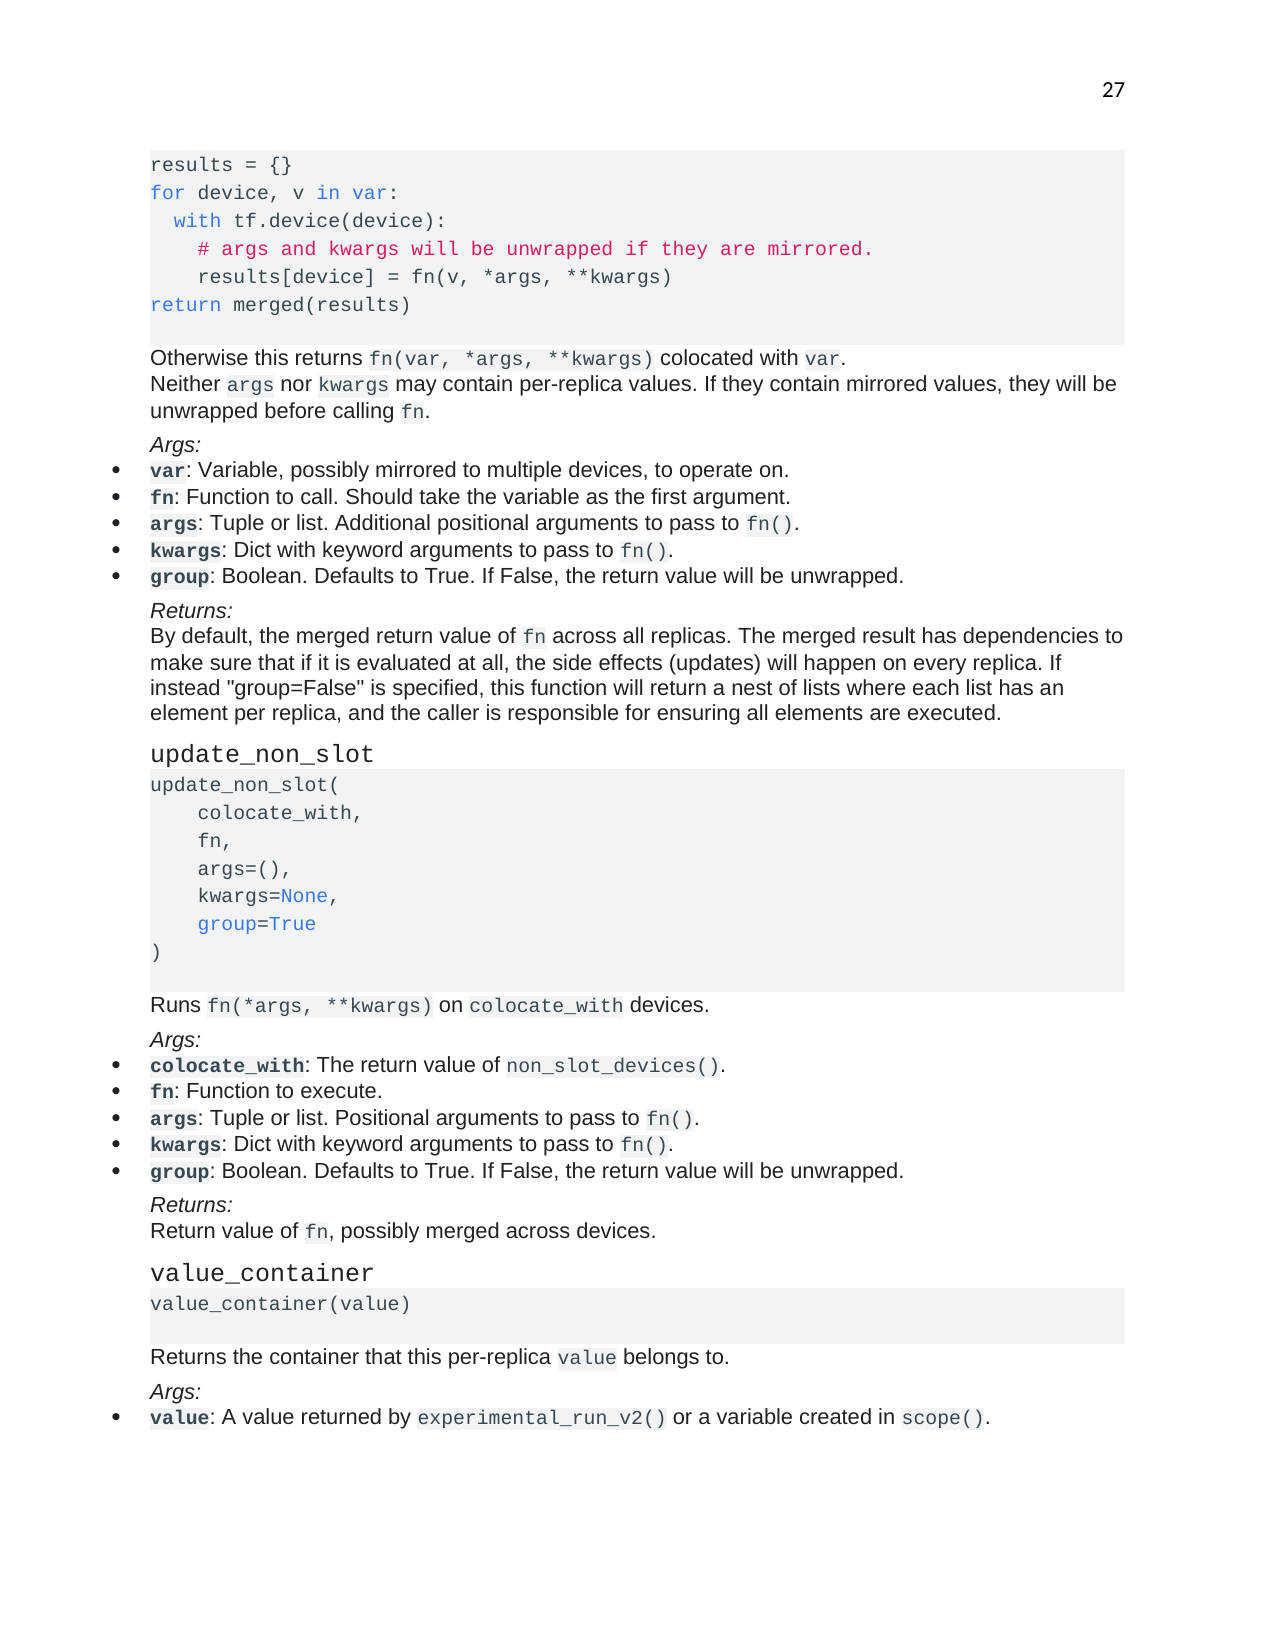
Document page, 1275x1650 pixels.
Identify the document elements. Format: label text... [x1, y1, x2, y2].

list var: Variable, possibly mirrored to multiple devices, to operate on. [112, 457, 1125, 484]
subtitle Args: [150, 1018, 1125, 1052]
list fn: Function to execute. [112, 1078, 1125, 1105]
list value: A value returned by experimental_run_v2() or a variable created in scope(). [112, 1404, 1125, 1430]
text Return value of fn, possibly merged across devices. [150, 1217, 1125, 1244]
list kwargs: Dict with keyword arguments to pass to fn(). [112, 537, 1125, 563]
subtitle update_non_slot [150, 725, 1125, 769]
subtitle Returns: [150, 590, 1125, 623]
text Returns the container that this per-replica value belongs to. [150, 1344, 1125, 1371]
list args: Tuple or list. Positional arguments to pass to fn(). [112, 1105, 1125, 1131]
text Otherwise this returns fn(var, *args, **kwargs) colocated with var. [150, 345, 1125, 371]
text update_non_slot( colocate_with, fn, args=(), kwargs=None, group=True ) [150, 769, 1125, 992]
text value_container(value) [150, 1288, 1125, 1344]
list kwargs: Dict with keyword arguments to pass to fn(). [112, 1131, 1125, 1158]
text Neither args nor kwargs may contain per-replica values. If they contain mirrored values, they will be unwrapped before calling fn. [150, 371, 1125, 424]
text results = {} for device, v in var: with tf.device(device): # args and kwargs will be unwrapped if they are mirrored. results[device] = fn(v, *args, **kwargs) return merged(results) [150, 150, 1125, 345]
subtitle Args: [150, 1371, 1125, 1404]
subtitle Args: [150, 424, 1125, 457]
list args: Tuple or list. Additional positional arguments to pass to fn(). [112, 510, 1125, 537]
list fn: Function to call. Should take the variable as the first argument. [112, 484, 1125, 510]
text Runs fn(*args, **kwargs) on colocate_with devices. [150, 992, 1125, 1018]
list group: Boolean. Defaults to True. If False, the return value will be unwrapped. [112, 1158, 1125, 1184]
list group: Boolean. Defaults to True. If False, the return value will be unwrapped. [112, 563, 1125, 590]
subtitle Returns: [150, 1184, 1125, 1217]
subtitle value_container [150, 1244, 1125, 1288]
list colocate_with: The return value of non_slot_devices(). [112, 1052, 1125, 1078]
text By default, the merged return value of fn across all replicas. The merged result has dependencies to make sure that if it is evaluated at all, the side effects (updates) will happen on every replica. If instead "group=False" is specified, this function will return a nest of lists where each list has an element per replica, and the caller is responsible for ensuring all elements are executed. [150, 623, 1125, 725]
